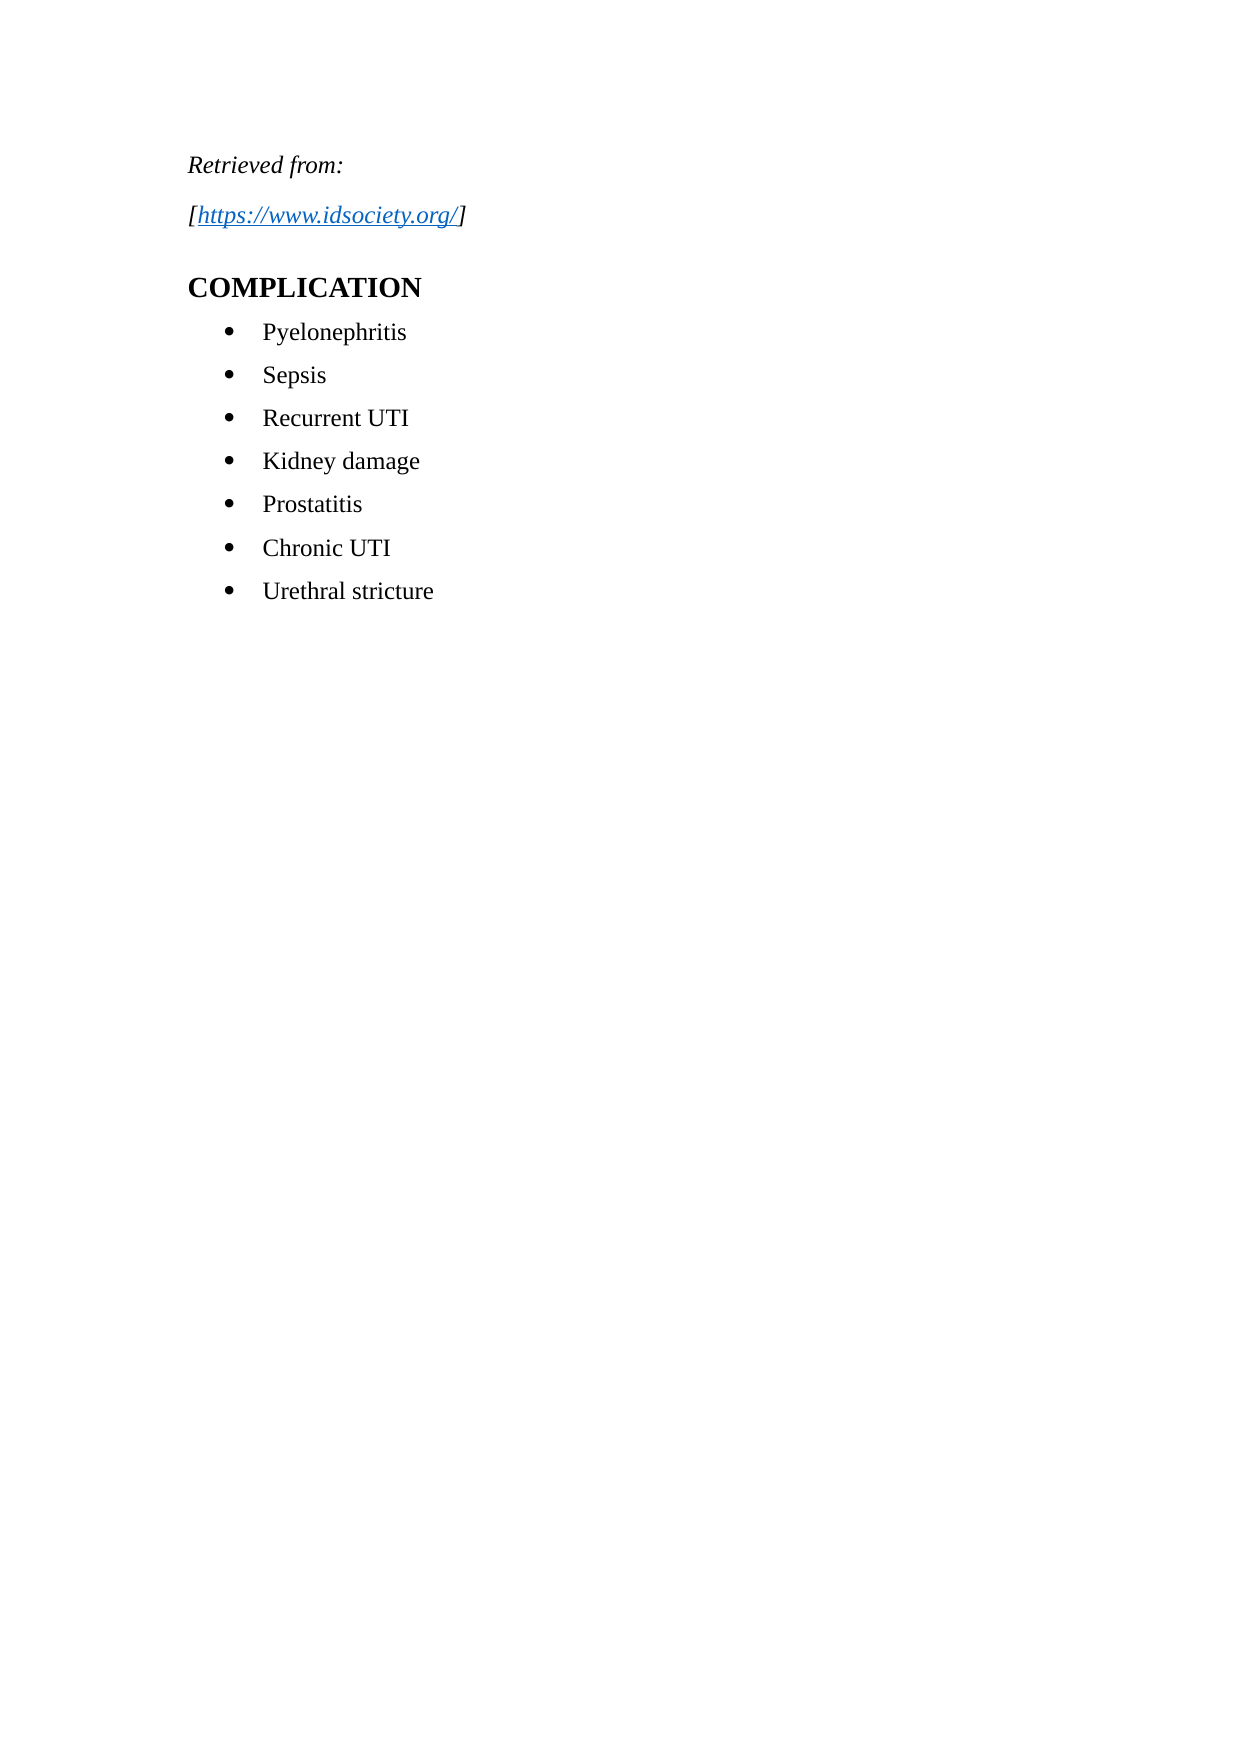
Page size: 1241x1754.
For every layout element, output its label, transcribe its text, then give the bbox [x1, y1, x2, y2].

list Recurrent UTI [225, 403, 1053, 432]
text Retrieved from: [187, 150, 1053, 179]
list Pyelonephritis [225, 317, 1053, 346]
list Chronic UTI [225, 533, 1053, 561]
list Prostatitis [225, 489, 1053, 518]
list Sepsis [225, 360, 1053, 389]
text [https://www.idsociety.org/] [187, 200, 1053, 228]
subtitle COMPLICATION [187, 270, 1053, 304]
list Urethral stricture [225, 576, 1053, 604]
list Kidney damage [225, 446, 1053, 475]
